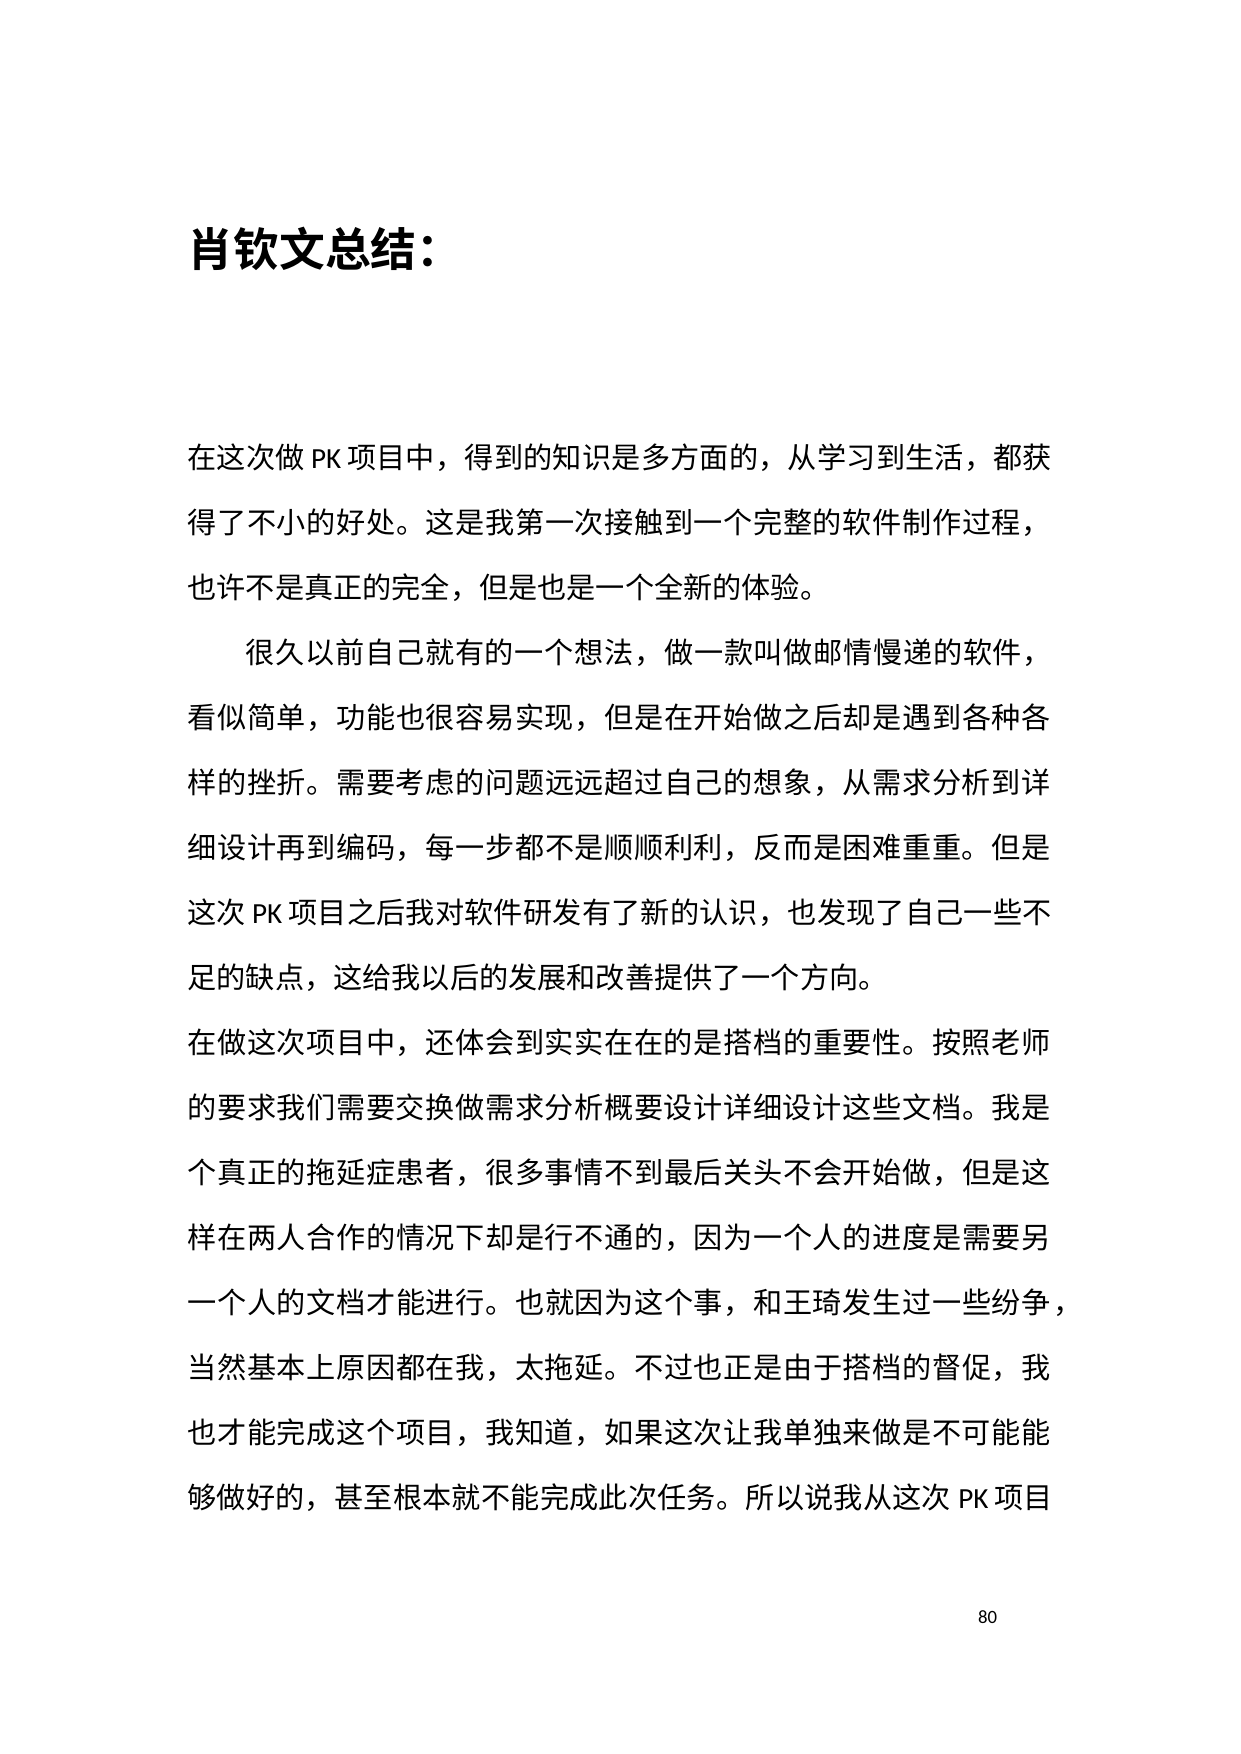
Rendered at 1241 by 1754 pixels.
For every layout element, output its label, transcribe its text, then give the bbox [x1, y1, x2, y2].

text 很久以前自己就有的一个想法，做一款叫做邮情慢递的软件，看似简单，功能也很容易实现，但是在开始做之后却是遇到各种各样的挫折。需要考虑的问题远远超过自己的想象，从需求分析到详细设计再到编码，每一步都不是顺顺利利，反而是困难重重。但是这次PK项目之后我对软件研发有了新的认识，也发现了自己一些不足的缺点，这给我以后的发展和改善提供了一个方向。 [187, 618, 1053, 1008]
text 在这次做PK项目中，得到的知识是多方面的，从学习到生活，都获得了不小的好处。这是我第一次接触到一个完整的软件制作过程，也许不是真正的完全，但是也是一个全新的体验。 [187, 423, 1053, 618]
subtitle 肖钦文总结： [187, 197, 1053, 295]
